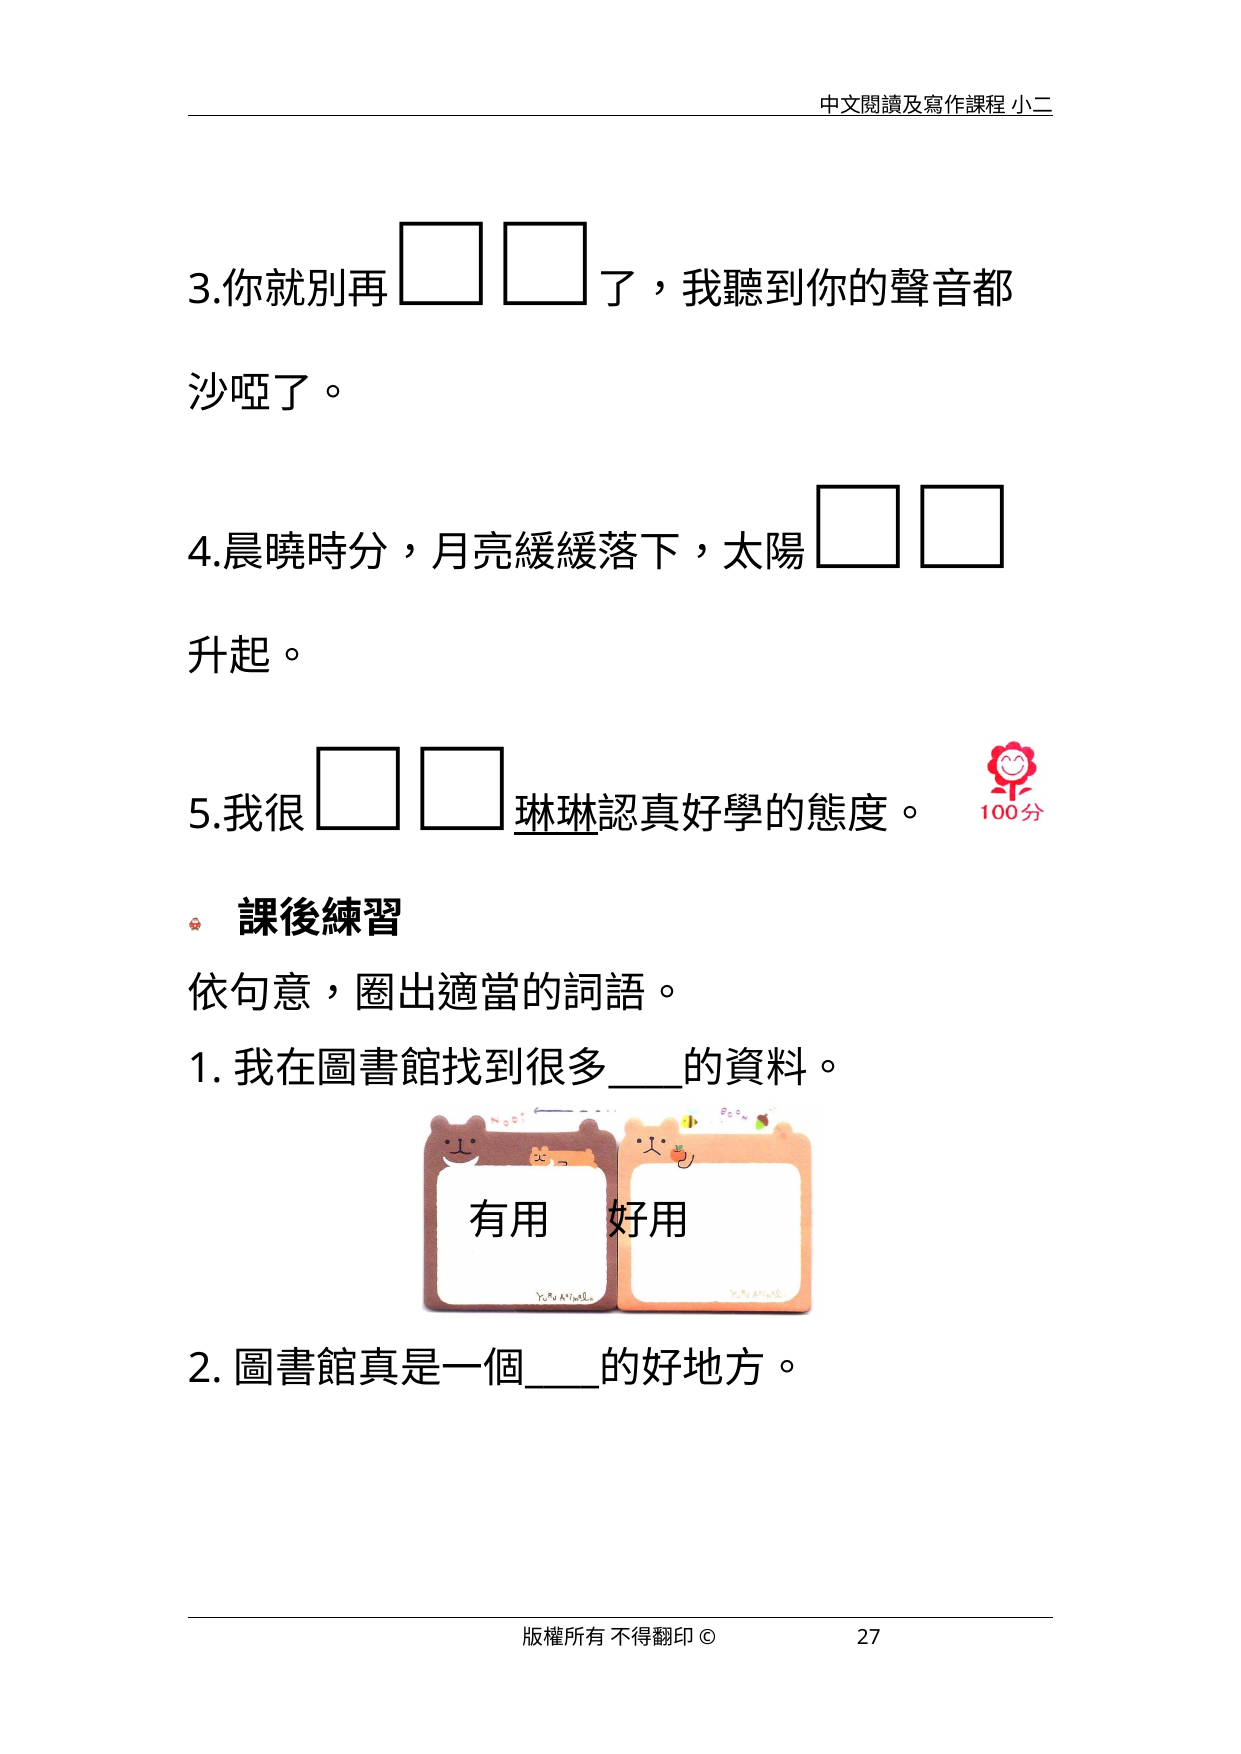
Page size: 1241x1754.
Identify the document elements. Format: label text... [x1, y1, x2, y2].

list 課後練習 [187, 877, 1053, 952]
text 3.你就別再□□了，我聽到你的聲音都沙啞了。 [187, 164, 1053, 427]
text 依句意，圈出適當的詞語。 [187, 952, 1053, 1027]
text 2. 圖書館真是一個____的好地方。 [187, 1327, 1053, 1402]
picture [188, 916, 202, 933]
text 5.我很□□琳琳認真好學的態度。 [187, 689, 1053, 877]
text 4.晨曉時分，月亮緩緩落下，太陽□□升起。 [187, 427, 1053, 689]
text 1. 我在圖書館找到很多____的資料。 [187, 1027, 1053, 1102]
picture [421, 1102, 819, 1321]
